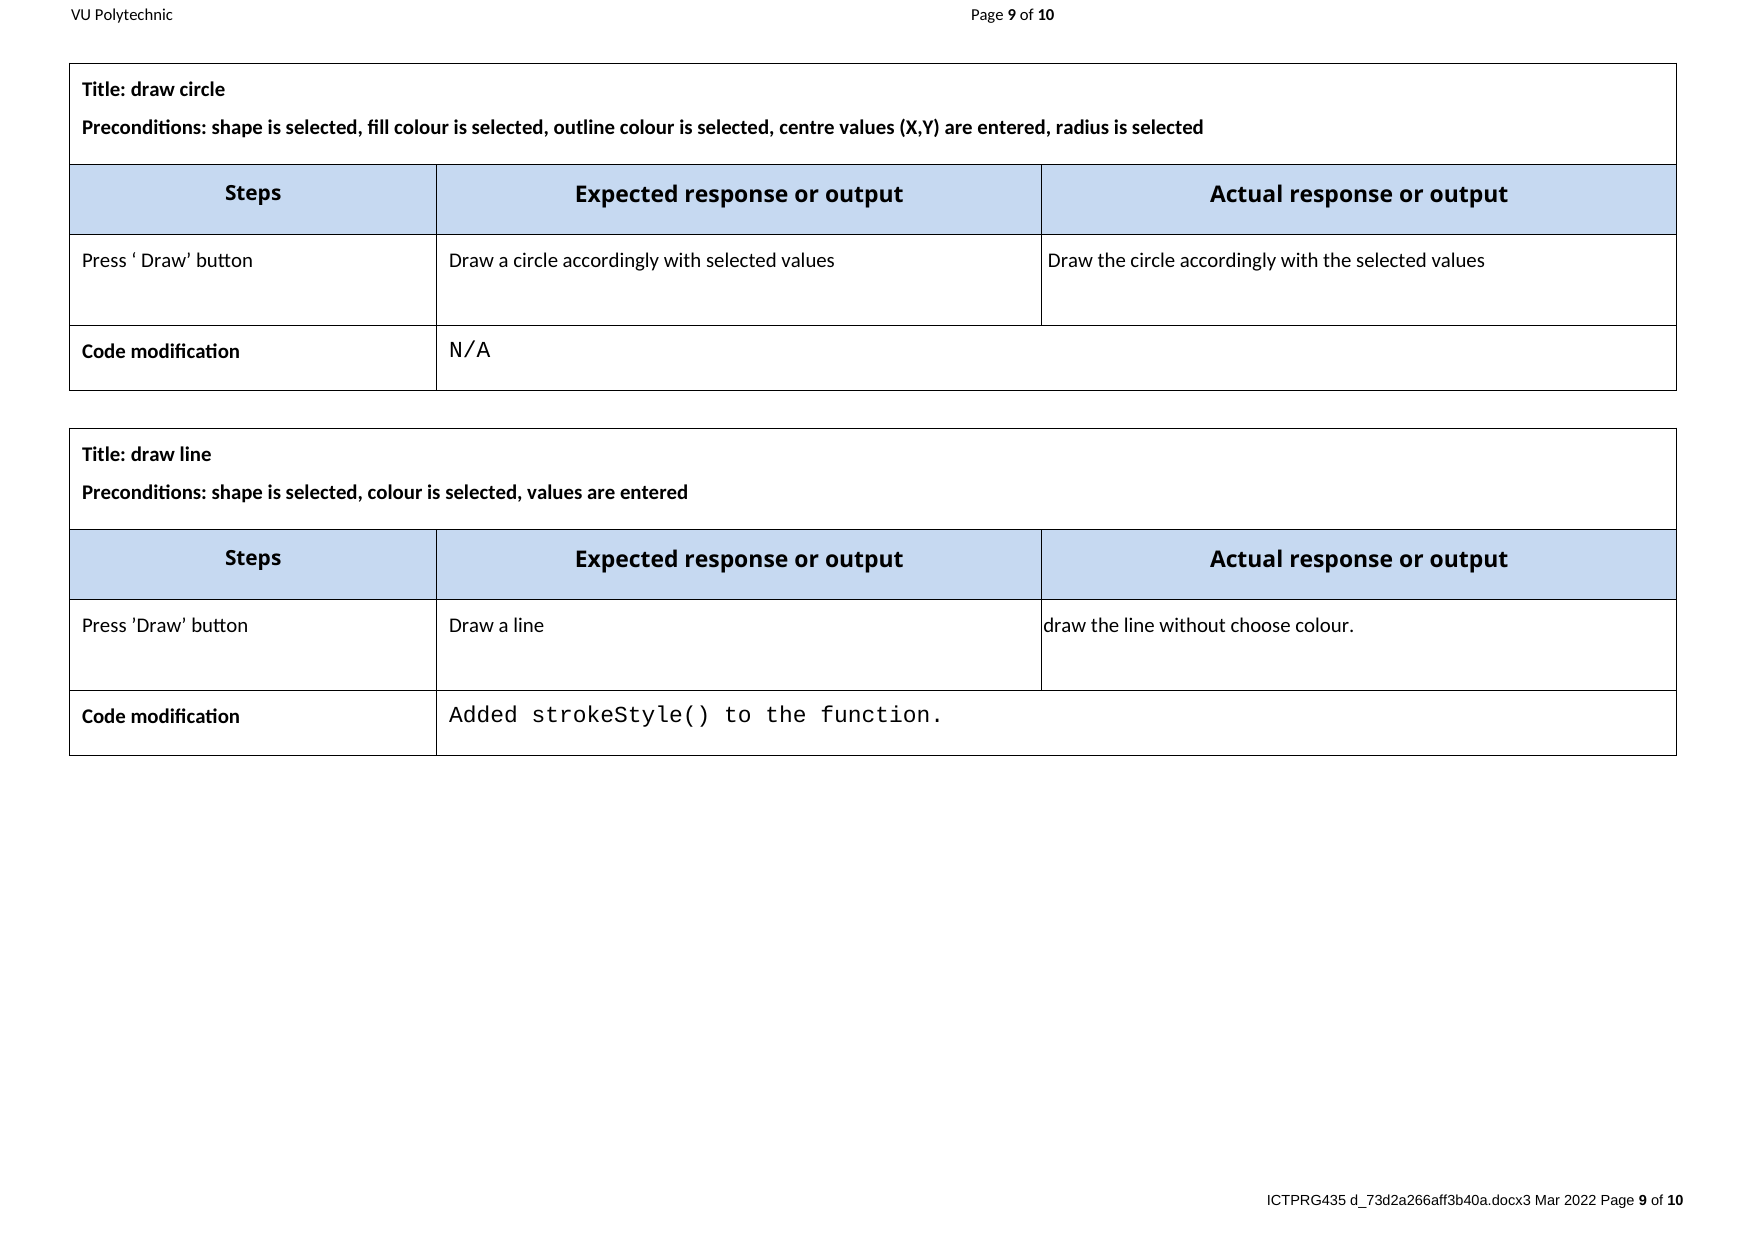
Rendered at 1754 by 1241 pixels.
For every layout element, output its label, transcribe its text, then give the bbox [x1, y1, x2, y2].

table_cell Added strokeStyle() to the function. [437, 691, 1676, 755]
table_header Title: draw line Preconditions: shape is selected, colour is selected, values are entered [70, 429, 1676, 529]
table_cell Actual response or output [1042, 530, 1676, 599]
table_cell Press ’Draw’ button [70, 600, 436, 690]
table_cell Expected response or output [437, 530, 1041, 599]
table_cell Expected response or output [437, 165, 1041, 234]
table_cell N/A [437, 326, 1676, 390]
table_cell draw the line without choose colour. [1042, 600, 1676, 690]
table_cell Code modification [70, 326, 436, 390]
table_header Title: draw circle Preconditions: shape is selected, fill colour is selected, outline colour is selected, centre values (X,Y) are entered, radius is selected [70, 64, 1676, 164]
table_cell Press ‘ Draw’ button [70, 235, 436, 325]
table_cell Draw the circle accordingly with the selected values [1042, 235, 1676, 325]
table_cell Steps [70, 165, 436, 234]
table_cell Draw a circle accordingly with selected values [437, 235, 1041, 325]
table_cell Code modification [70, 691, 436, 755]
table_cell Actual response or output [1042, 165, 1676, 234]
table_cell Steps [70, 530, 436, 599]
table_cell Draw a line [437, 600, 1041, 690]
